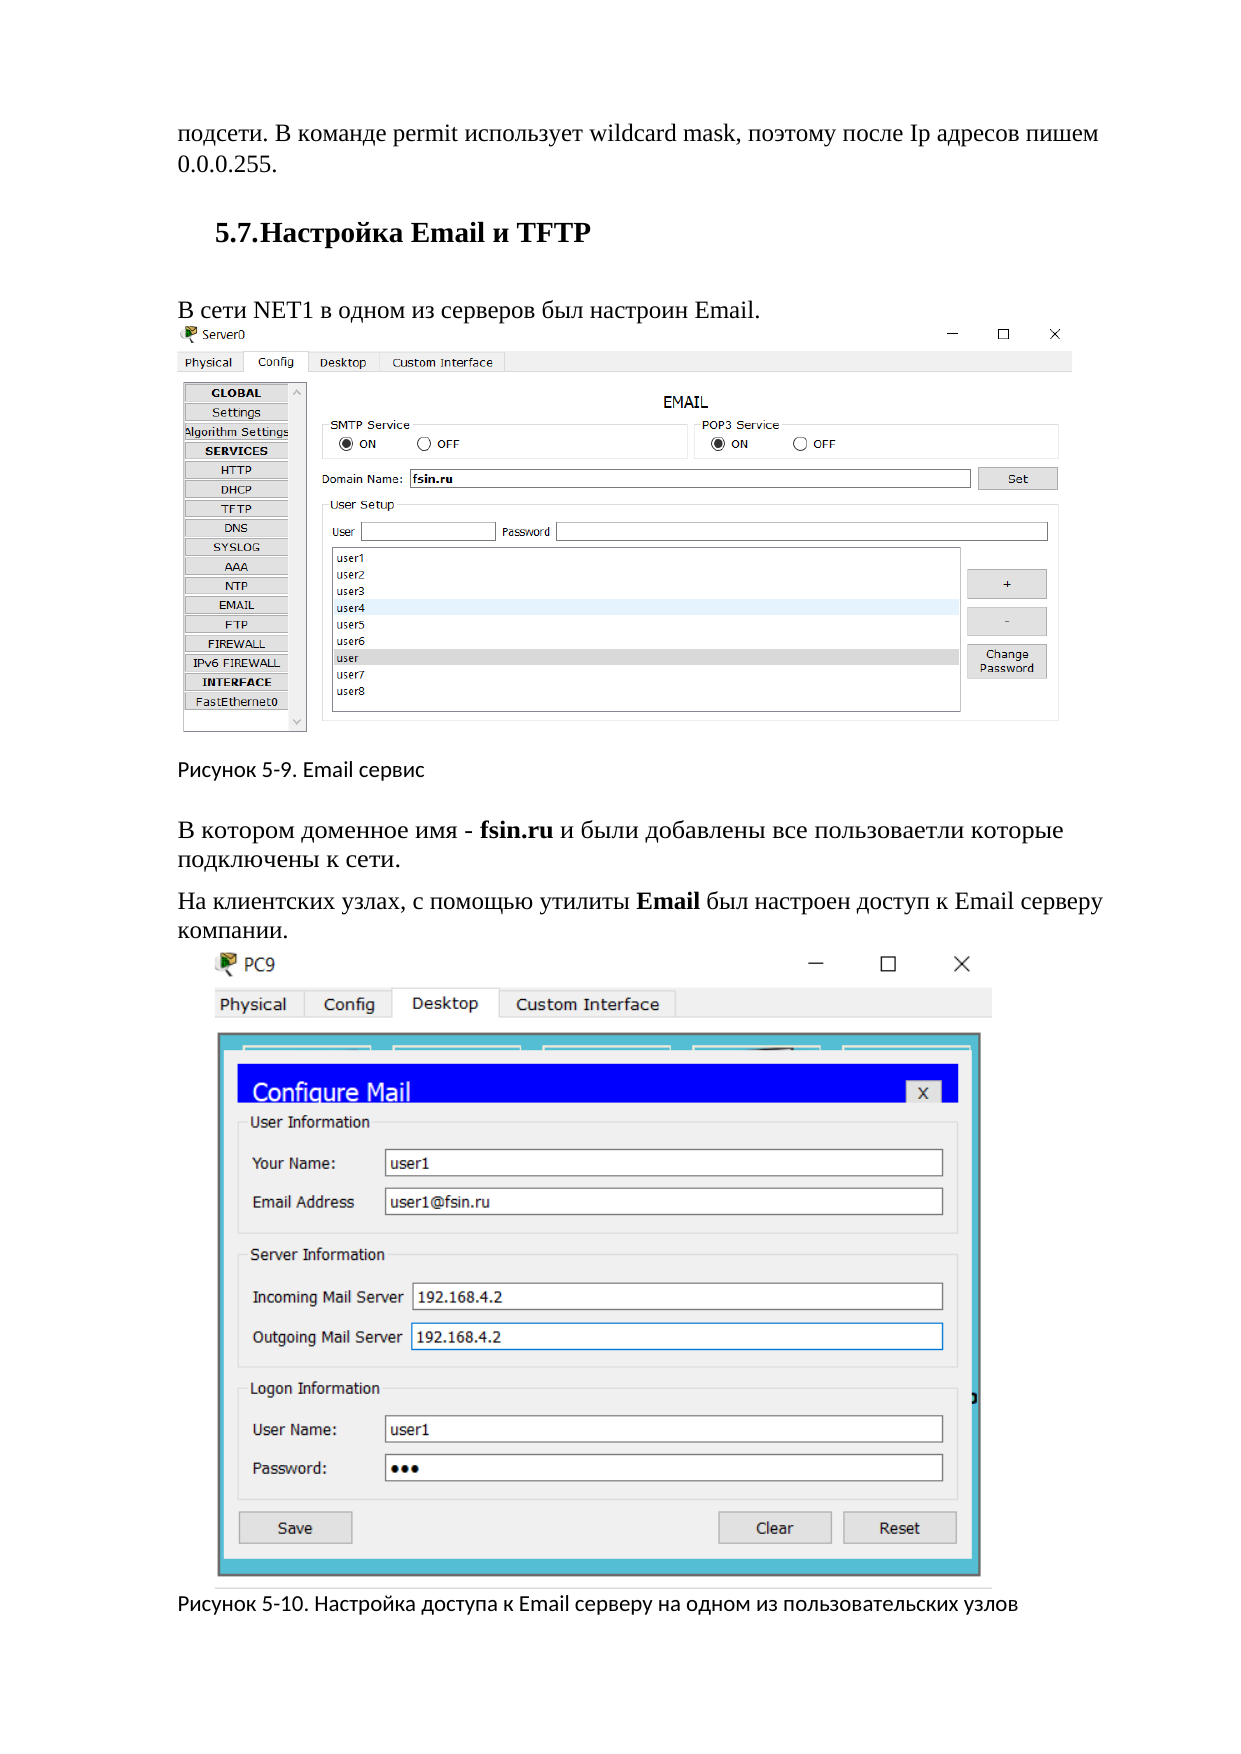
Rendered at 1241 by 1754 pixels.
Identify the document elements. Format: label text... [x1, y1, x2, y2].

text Рисунок 5-9. Email сервис [177, 755, 1152, 783]
picture [177, 324, 1073, 756]
text На клиентских узлах, с помощью утилиты Email был настроен доступ к Email серверу компании. [177, 886, 1152, 944]
text В котором доменное имя - fsin.ru и были добавлены все пользоваетли которые подключены к сети. [177, 816, 1152, 873]
picture [214, 945, 992, 1589]
text Рисунок 5-10. Настройка доступа к Email серверу на одном из пользовательских узлов [177, 1589, 1152, 1617]
text В сети NET1 в одном из серверов был настроин Email. [177, 298, 1152, 324]
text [177, 118, 1152, 178]
subtitle Настройка Email и TFTP [215, 215, 1152, 249]
